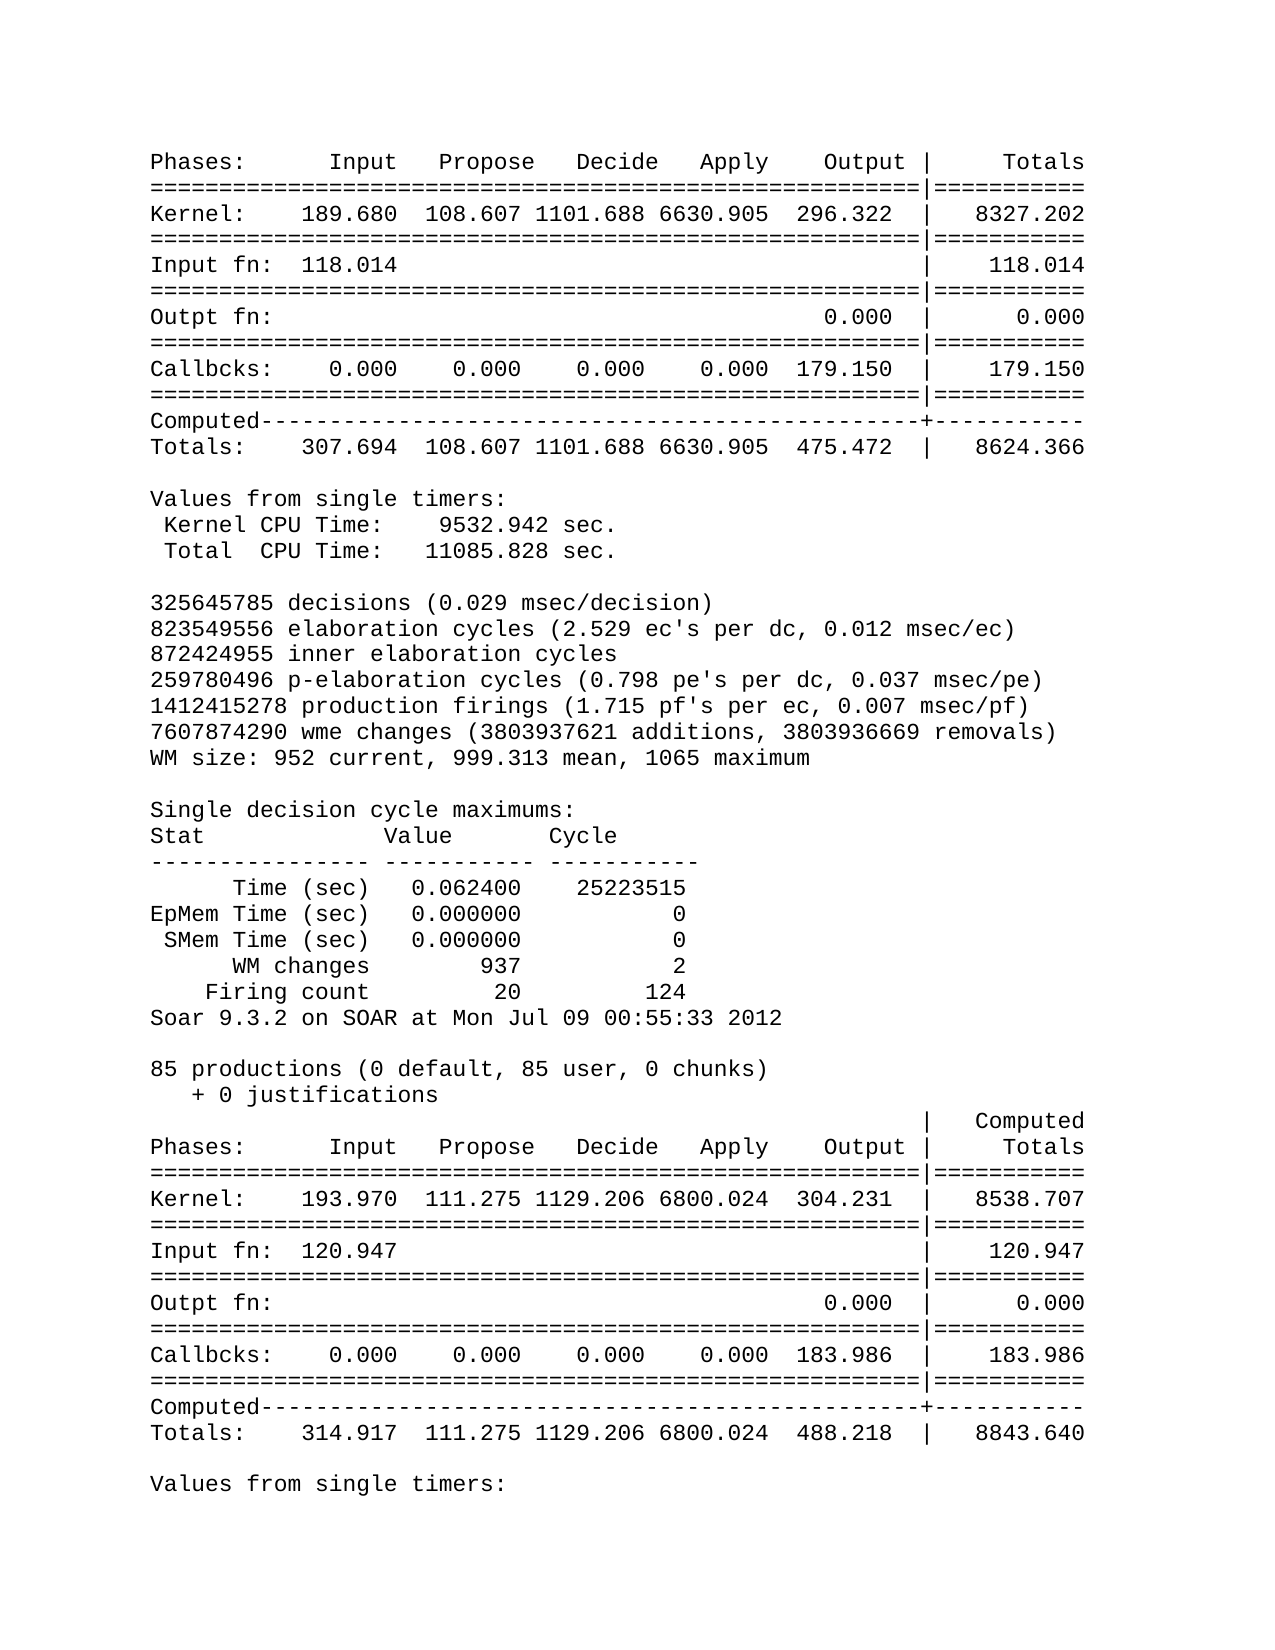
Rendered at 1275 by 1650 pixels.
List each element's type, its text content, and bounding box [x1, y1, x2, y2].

text Outpt fn: 0.000 | 0.000 [150, 306, 1125, 332]
text ---------------- ----------- ----------- [150, 850, 1125, 876]
text 85 productions (0 default, 85 user, 0 chunks) [150, 1058, 1125, 1084]
text Soar 9.3.2 on SOAR at Mon Jul 09 00:55:33 2012 [150, 1006, 1125, 1032]
text Input fn: 120.947 | 120.947 [150, 1239, 1125, 1265]
text Kernel CPU Time: 9532.942 sec. [150, 513, 1125, 539]
text ========================================================|=========== [150, 1213, 1125, 1239]
text ========================================================|=========== [150, 1265, 1125, 1291]
text ========================================================|=========== [150, 176, 1125, 202]
text 823549556 elaboration cycles (2.529 ec's per dc, 0.012 msec/ec) [150, 617, 1125, 643]
text ========================================================|=========== [150, 383, 1125, 409]
text EpMem Time (sec) 0.000000 0 [150, 902, 1125, 928]
text Outpt fn: 0.000 | 0.000 [150, 1291, 1125, 1317]
text Callbcks: 0.000 0.000 0.000 0.000 183.986 | 183.986 [150, 1343, 1125, 1369]
text 1412415278 production firings (1.715 pf's per ec, 0.007 msec/pf) [150, 695, 1125, 721]
text 259780496 p-elaboration cycles (0.798 pe's per dc, 0.037 msec/pe) [150, 669, 1125, 695]
text 872424955 inner elaboration cycles [150, 643, 1125, 669]
text Single decision cycle maximums: [150, 798, 1125, 824]
text + 0 justifications [150, 1084, 1125, 1110]
text ========================================================|=========== [150, 1162, 1125, 1187]
text Firing count 20 124 [150, 980, 1125, 1006]
text Input fn: 118.014 | 118.014 [150, 254, 1125, 280]
text Computed------------------------------------------------+----------- [150, 409, 1125, 435]
text ========================================================|=========== [150, 1317, 1125, 1343]
text Time (sec) 0.062400 25223515 [150, 876, 1125, 902]
text ========================================================|=========== [150, 228, 1125, 254]
text Total CPU Time: 11085.828 sec. [150, 539, 1125, 565]
text Kernel: 193.970 111.275 1129.206 6800.024 304.231 | 8538.707 [150, 1187, 1125, 1213]
text Phases: Input Propose Decide Apply Output | Totals [150, 1136, 1125, 1162]
text ========================================================|=========== [150, 280, 1125, 306]
text ========================================================|=========== [150, 332, 1125, 357]
text WM changes 937 2 [150, 954, 1125, 980]
text Totals: 307.694 108.607 1101.688 6630.905 475.472 | 8624.366 [150, 435, 1125, 461]
text Totals: 314.917 111.275 1129.206 6800.024 488.218 | 8843.640 [150, 1421, 1125, 1447]
text Stat Value Cycle [150, 824, 1125, 850]
text SMem Time (sec) 0.000000 0 [150, 928, 1125, 954]
text | Computed [150, 1110, 1125, 1136]
text Computed------------------------------------------------+----------- [150, 1395, 1125, 1421]
text Kernel: 189.680 108.607 1101.688 6630.905 296.322 | 8327.202 [150, 202, 1125, 228]
text WM size: 952 current, 999.313 mean, 1065 maximum [150, 747, 1125, 772]
text Values from single timers: [150, 487, 1125, 513]
text Phases: Input Propose Decide Apply Output | Totals [150, 150, 1125, 176]
text 7607874290 wme changes (3803937621 additions, 3803936669 removals) [150, 721, 1125, 747]
text Values from single timers: [150, 1473, 1125, 1499]
text 325645785 decisions (0.029 msec/decision) [150, 591, 1125, 617]
text ========================================================|=========== [150, 1369, 1125, 1395]
text Callbcks: 0.000 0.000 0.000 0.000 179.150 | 179.150 [150, 357, 1125, 383]
